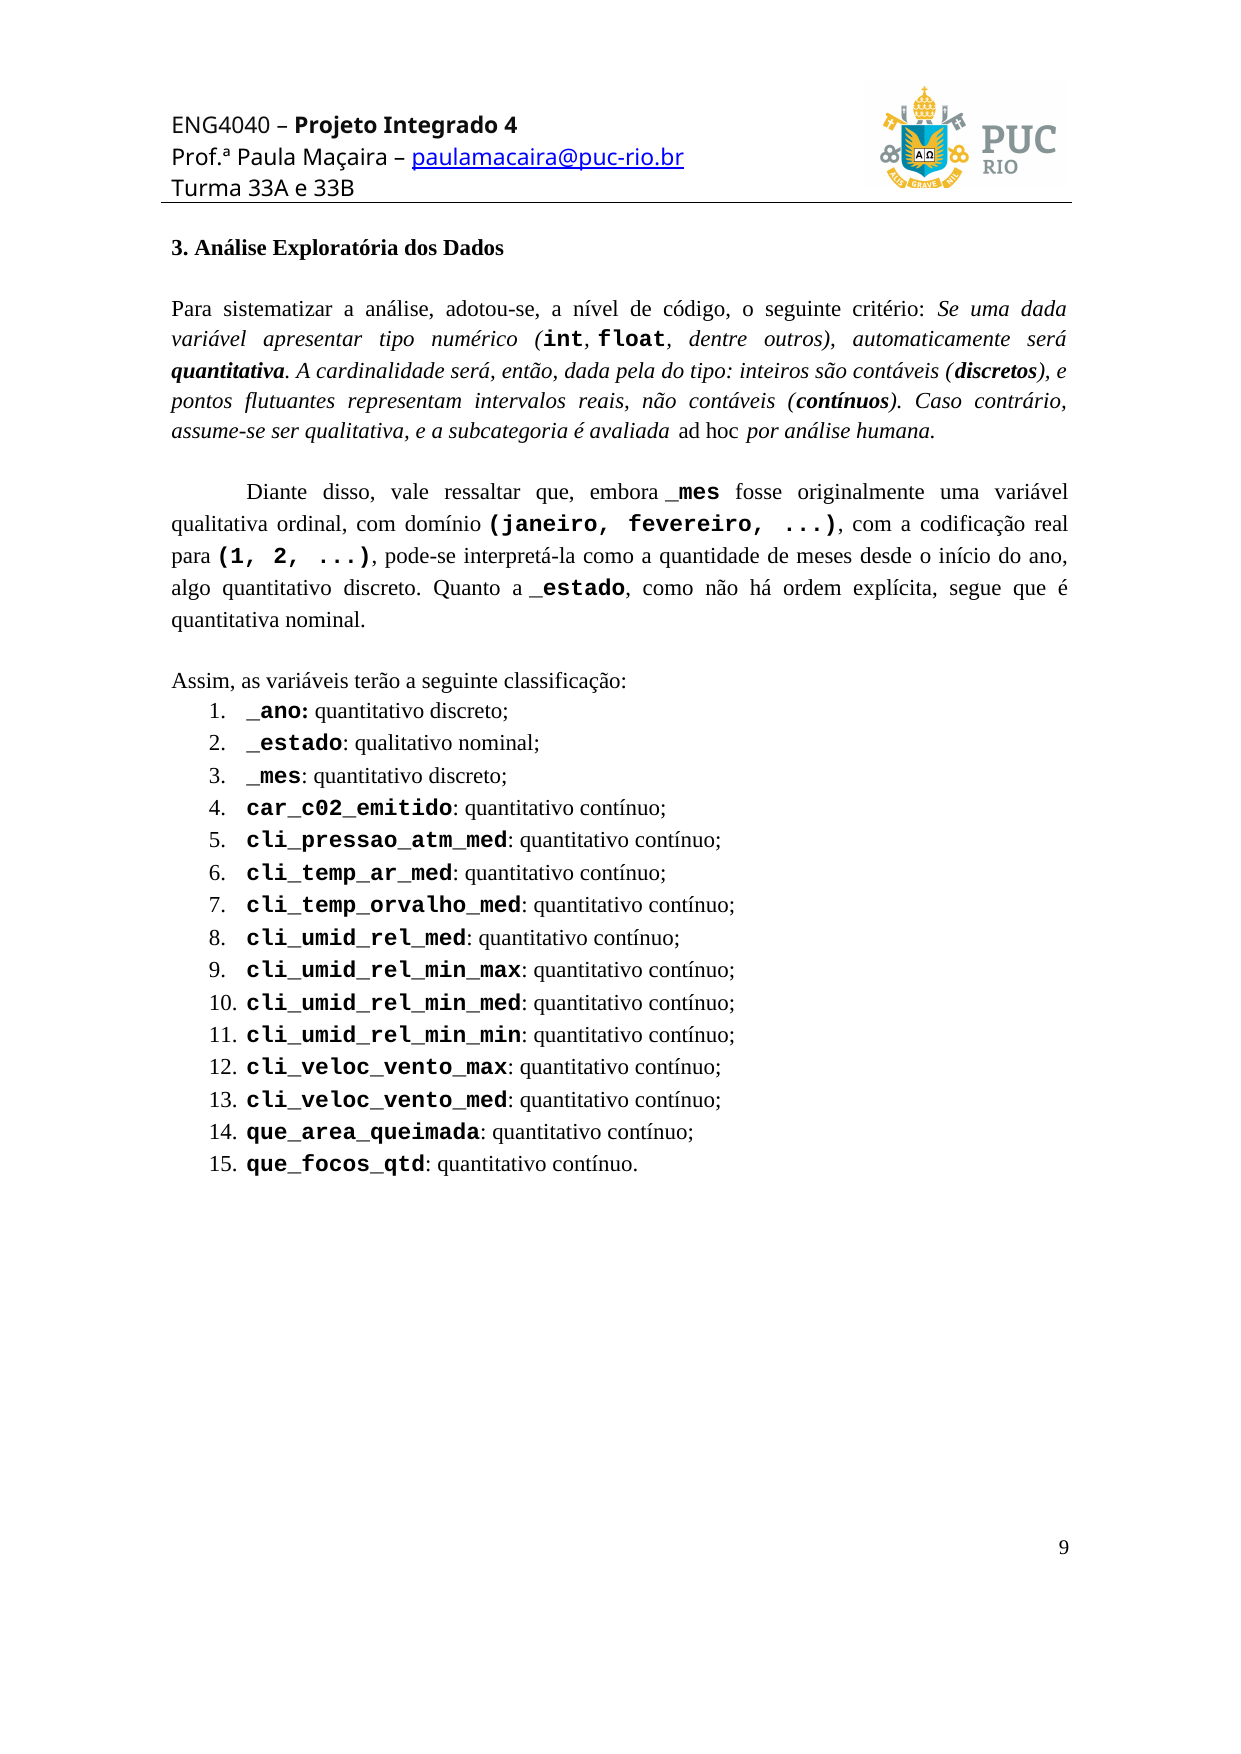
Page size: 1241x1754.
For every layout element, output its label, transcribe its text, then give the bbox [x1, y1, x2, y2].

list cli_temp_ar_med: quantitativo contínuo; [209, 859, 1069, 887]
list cli_veloc_vento_max: quantitativo contínuo; [209, 1053, 1069, 1082]
list cli_pressao_atm_med: quantitativo contínuo; [209, 827, 1069, 855]
list _ano: quantitativo discreto; [209, 697, 1069, 725]
text 3. Análise Exploratória dos Dados [171, 234, 1069, 261]
list que_area_queimada: quantitativo contínuo; [209, 1118, 1069, 1146]
list cli_veloc_vento_med: quantitativo contínuo; [209, 1086, 1069, 1114]
list _estado: qualitativo nominal; [209, 729, 1069, 758]
list cli_umid_rel_min_max: quantitativo contínuo; [209, 956, 1069, 984]
list _mes: quantitativo discreto; [209, 762, 1069, 790]
list cli_temp_orvalho_med: quantitativo contínuo; [209, 891, 1069, 919]
list car_c02_emitido: quantitativo contínuo; [209, 794, 1069, 822]
list cli_umid_rel_min_min: quantitativo contínuo; [209, 1021, 1069, 1049]
text Assim, as variáveis terão a seguinte classificação: [171, 637, 1069, 693]
text Para sistematizar a análise, adotou-se, a nível de código, o seguinte critério: Se uma dada variável apresentar tipo numérico (int, float, dentre outros), automaticamente será quantitativa. A cardinalidade será, então, dada pela do tipo: inteiros são contáveis (discretos), e pontos flutuantes representam intervalos reais, não contáveis (contínuos). Caso contrário, assume-se ser qualitativa, e a subcategoria é avaliada ad hoc por análise humana. [171, 295, 1069, 444]
list cli_umid_rel_min_med: quantitativo contínuo; [209, 988, 1069, 1017]
text Diante disso, vale ressaltar que, embora _mes fosse originalmente uma variável qualitativa ordinal, com domínio (janeiro, fevereiro, ...), com a codificação real para (1, 2, ...), pode-se interpretá-la como a quantidade de meses desde o início do ano, algo quantitativo discreto. Quanto a _estado, como não há ordem explícita, segue que é quantitativa nominal. [171, 478, 1069, 633]
list que_focos_qtd: quantitativo contínuo. [209, 1151, 1069, 1179]
list cli_umid_rel_med: quantitativo contínuo; [209, 924, 1069, 952]
